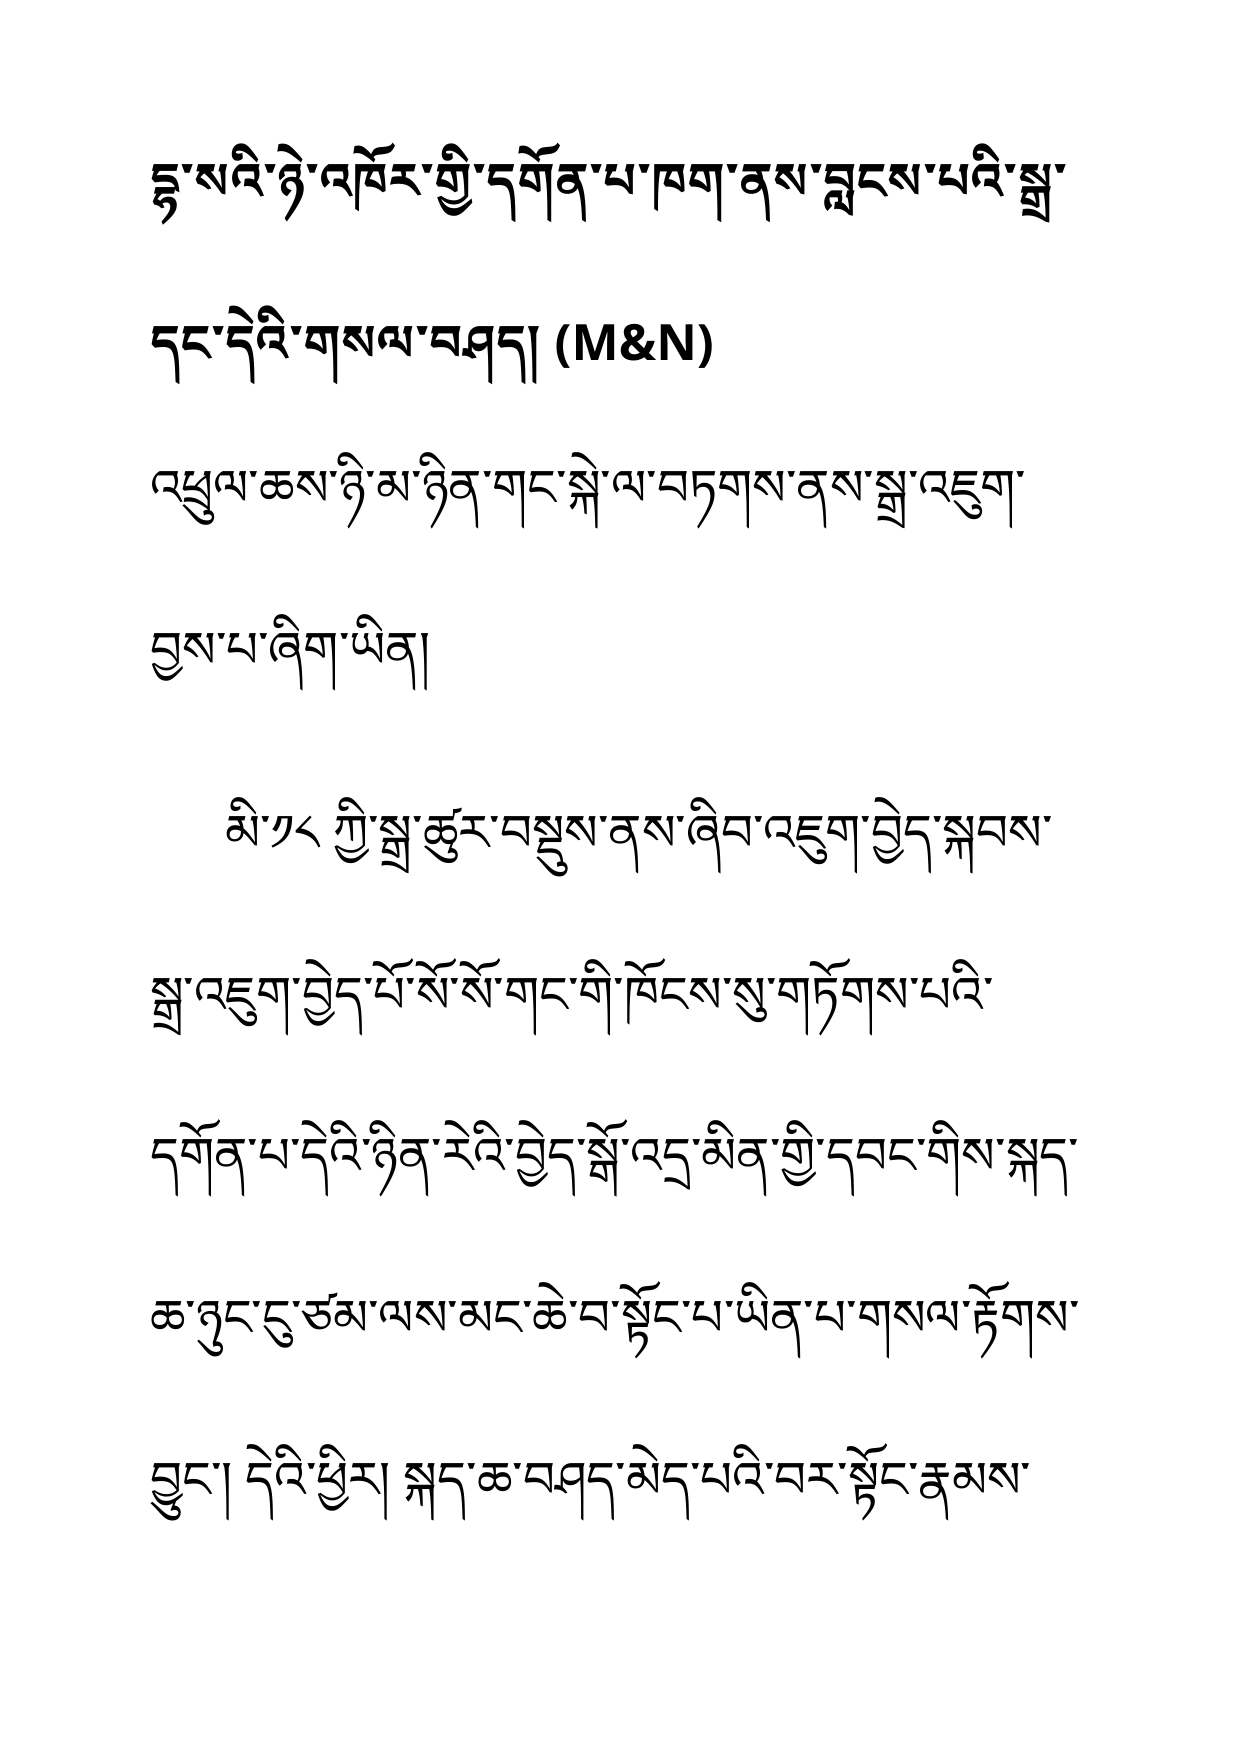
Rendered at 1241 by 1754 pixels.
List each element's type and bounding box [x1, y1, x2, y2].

text [150, 777, 1090, 1565]
text [150, 432, 1090, 735]
